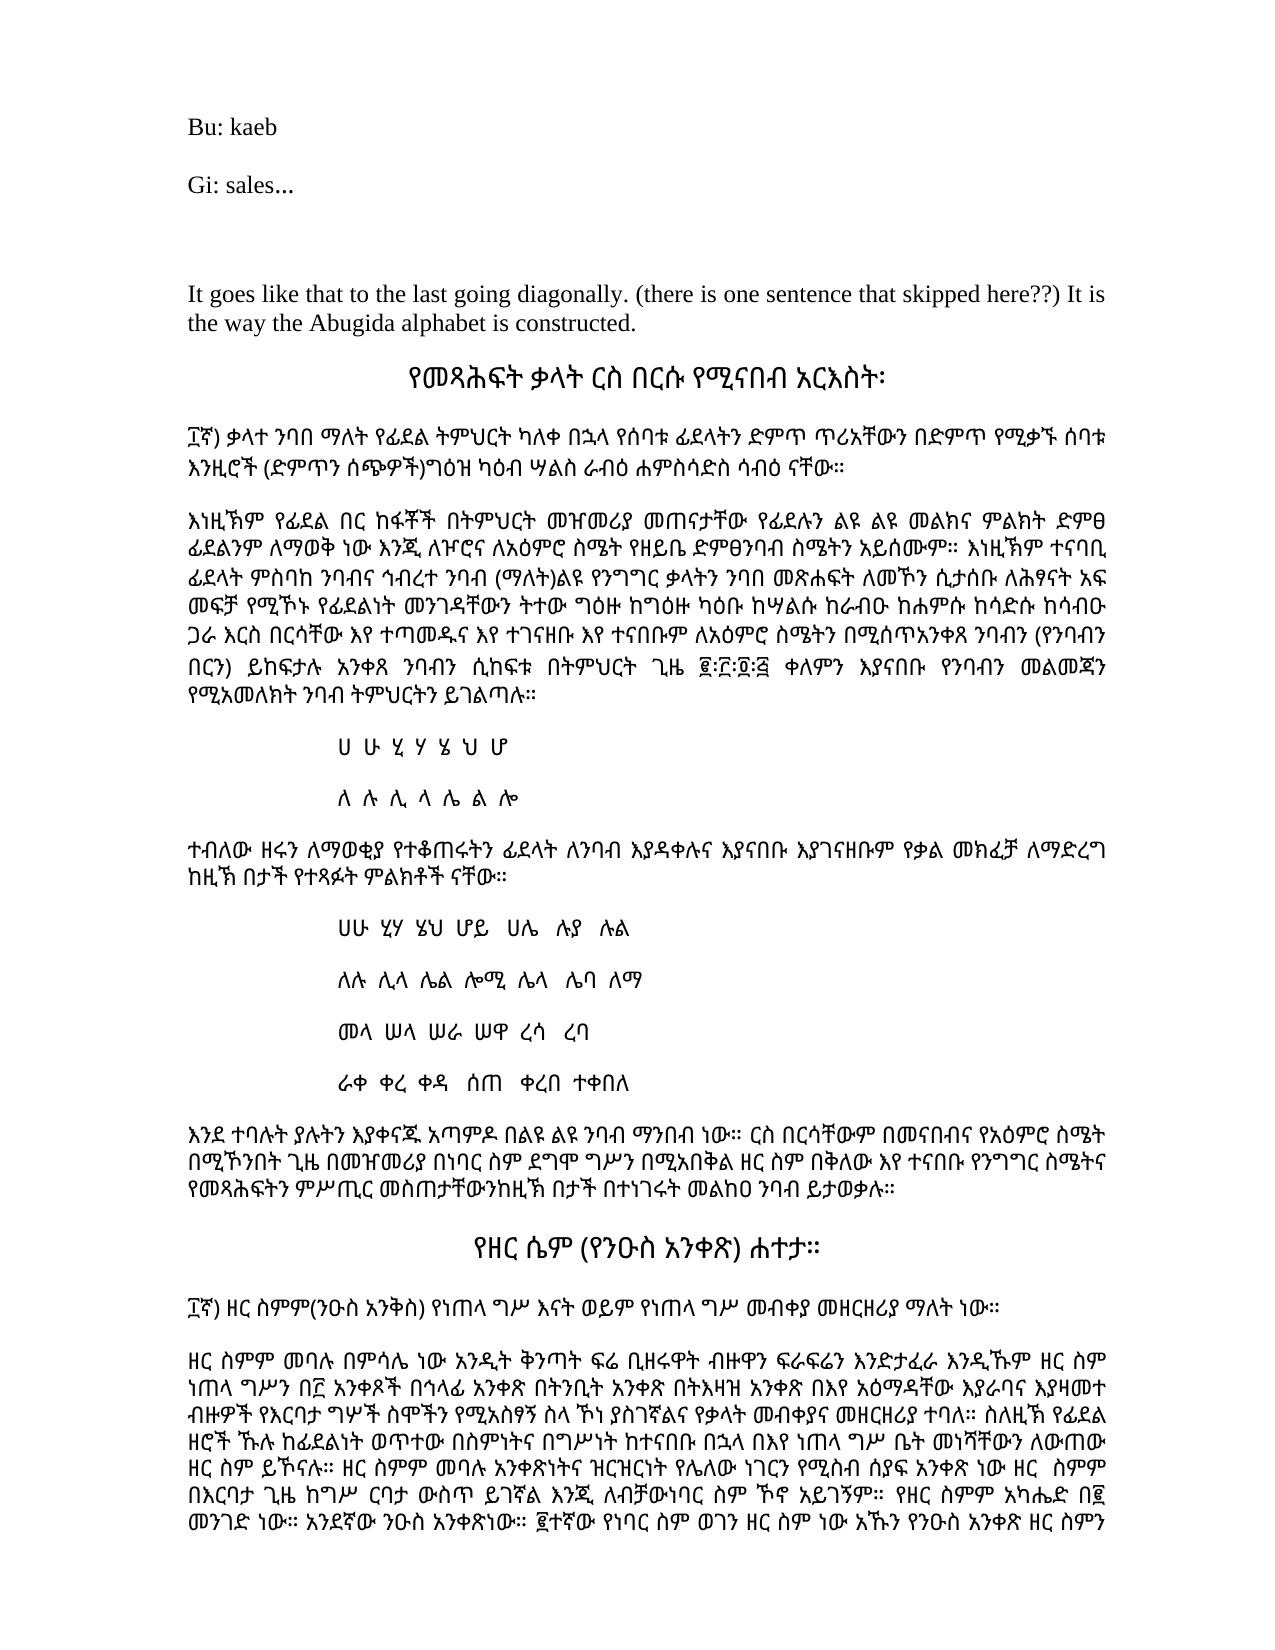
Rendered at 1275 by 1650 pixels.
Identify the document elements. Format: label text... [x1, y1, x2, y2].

text መላ ሠላ ሠራ ሠዋ ረሳ ረባ [262, 1019, 1106, 1046]
text ራቀ ቀረ ቀዳ ሰጠ ቀረበ ተቀበለ [262, 1071, 1106, 1097]
text ተብለው ዘሩን ለማወቂያ የተቆጠሩትን ፊደላት ለንባብ እያዳቀሉና እያናበቡ እያገናዘቡም የቃል መክፈቻ ለማድረግ ከዚኽ በታች የተጻፉት ምልክቶች ናቸው። [187, 837, 1106, 891]
text It goes like that to the last going diagonally. (there is one sentence that skipped here??) It is the way the Abugida alphabet is constructed. [187, 279, 1106, 337]
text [187, 1348, 1106, 1536]
text ሀሁ ሂሃ ሄህ ሆይ ሀሌ ሉያ ሉል [262, 916, 1106, 942]
text እነዚኽም የፊደል በር ከፋቾች በትምህርት መዠመሪያ መጠናታቸው የፊደሉን ልዩ ልዩ መልክና ምልክት ድምፀ ፊደልንም ለማወቅ ነው እንጂ ለዦሮና ለአዕምሮ ስሜት የዘይቤ ድምፀንባብ ስሜትን አይሰሙም። እነዚኽም ተናባቢ ፊደላት ምስባከ ንባብና ኅብረተ ንባብ (ማለት)ልዩ የንግግር ቃላትን ንባበ መጽሐፍት ለመኾን ሲታሰቡ ለሕፃናት አፍ መፍቻ የሚኾኑ የፊደልነት መንገዳቸውን ትተው ግዕዙ ከግዕዙ ካዕቡ ከሣልሱ ከራብዑ ከሐምሱ ከሳድሱ ከሳብዑ ጋራ እርስ በርሳቸው እየ ተጣመዱና እየ ተገናዘቡ እየ ተናበቡም ለአዕምሮ ስሜትን በሚሰጥአንቀጸ ንባብን (የንባብን በርን) ይከፍታሉ አንቀጸ ንባብን ሲከፍቱ በትምህርት ጊዜ ፪፡፫፡፬፡፭ ቀለምን እያናበቡ የንባብን መልመጃን የሚአመለክት ንባብ ትምህርትን ይገልጣሉ። [187, 508, 1106, 709]
text ለሉ ሊላ ሌል ሎሚ ሌላ ሌባ ለማ [262, 967, 1106, 994]
text እንደ ተባሉት ያሉትን እያቀናጁ አጣምዶ በልዩ ልዩ ንባብ ማንበብ ነው። ርስ በርሳቸውም በመናበብና የአዕምሮ ስሜት በሚኾንበት ጊዜ በመዠመሪያ በነባር ስም ደግሞ ግሥን በሚአበቅል ዘር ስም በቅለው እየ ተናበቡ የንግግር ስሜትና የመጻሕፍትን ምሥጢር መስጠታቸውንከዚኽ በታች በተነገሩት መልከዐ ንባብ ይታወቃሉ። [187, 1122, 1106, 1202]
text Bu: kaeb [187, 112, 1106, 141]
text ፲ኛ) ቃላተ ንባበ ማለት የፊደል ትምህርት ካለቀ በኋላ የሰባቱ ፊደላትን ድምጥ ጥሪአቸውን በድምጥ የሚቃኙ ሰባቱ እንዚሮች (ድምጥን ሰጭዎች)ግዕዝ ካዕብ ሣልስ ራብዕ ሐምስሳድስ ሳብዕ ናቸው። [187, 421, 1106, 483]
text ፲ኛ) ዘር ስምም(ንዑስ አንቅስ) የነጠላ ግሥ እናት ወይም የነጠላ ግሥ መብቀያ መዘርዘሪያ ማለት ነው። [187, 1292, 1106, 1323]
text Gi: sales… [187, 166, 1106, 200]
text የመጻሕፍት ቃላት ርስ በርሱ የሚናበብ አርእስት፡ [187, 362, 1106, 396]
text የዘር ሴም (የንዑስ አንቀጽ) ሐተታ። [187, 1227, 1106, 1267]
text ለ ሉ ሊ ላ ሌ ል ሎ [262, 785, 1106, 812]
text ሀ ሁ ሂ ሃ ሄ ህ ሆ [262, 734, 1106, 760]
